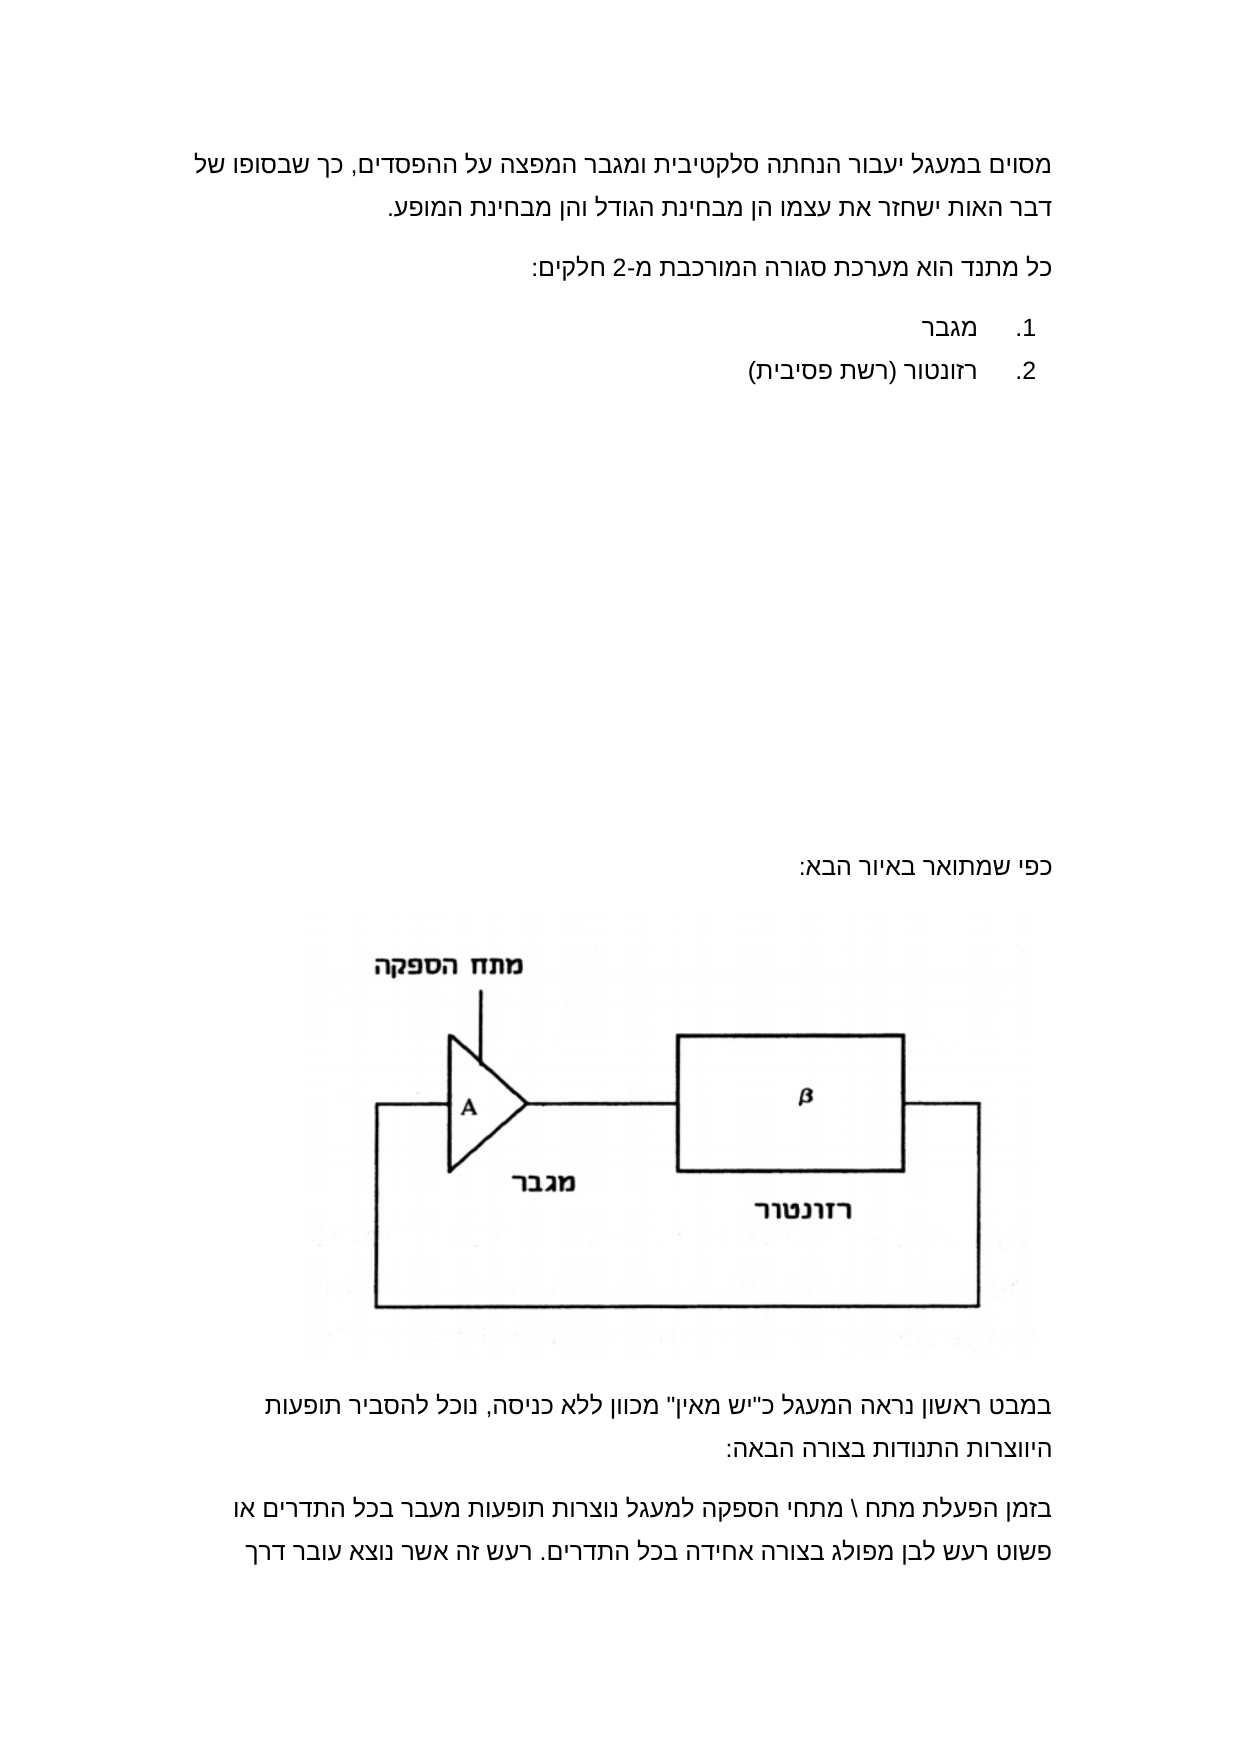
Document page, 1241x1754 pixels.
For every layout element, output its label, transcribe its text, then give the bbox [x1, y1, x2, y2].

picture [296, 912, 1053, 1361]
text כפי שמתואר באיור הבא: [187, 852, 1053, 881]
list מגבר [187, 313, 1015, 341]
list רזונטור (רשת פסיבית) [187, 356, 1015, 384]
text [187, 1494, 1053, 1566]
text במבט ראשון נראה המעגל כ"יש מאין" מכוון ללא כניסה, נוכל להסביר תופעות היווצרות התנודות בצורה הבאה: [187, 1391, 1053, 1463]
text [187, 150, 1053, 222]
text כל מתנד הוא מערכת סגורה המורכבת מ-2 חלקים: [187, 253, 1053, 282]
